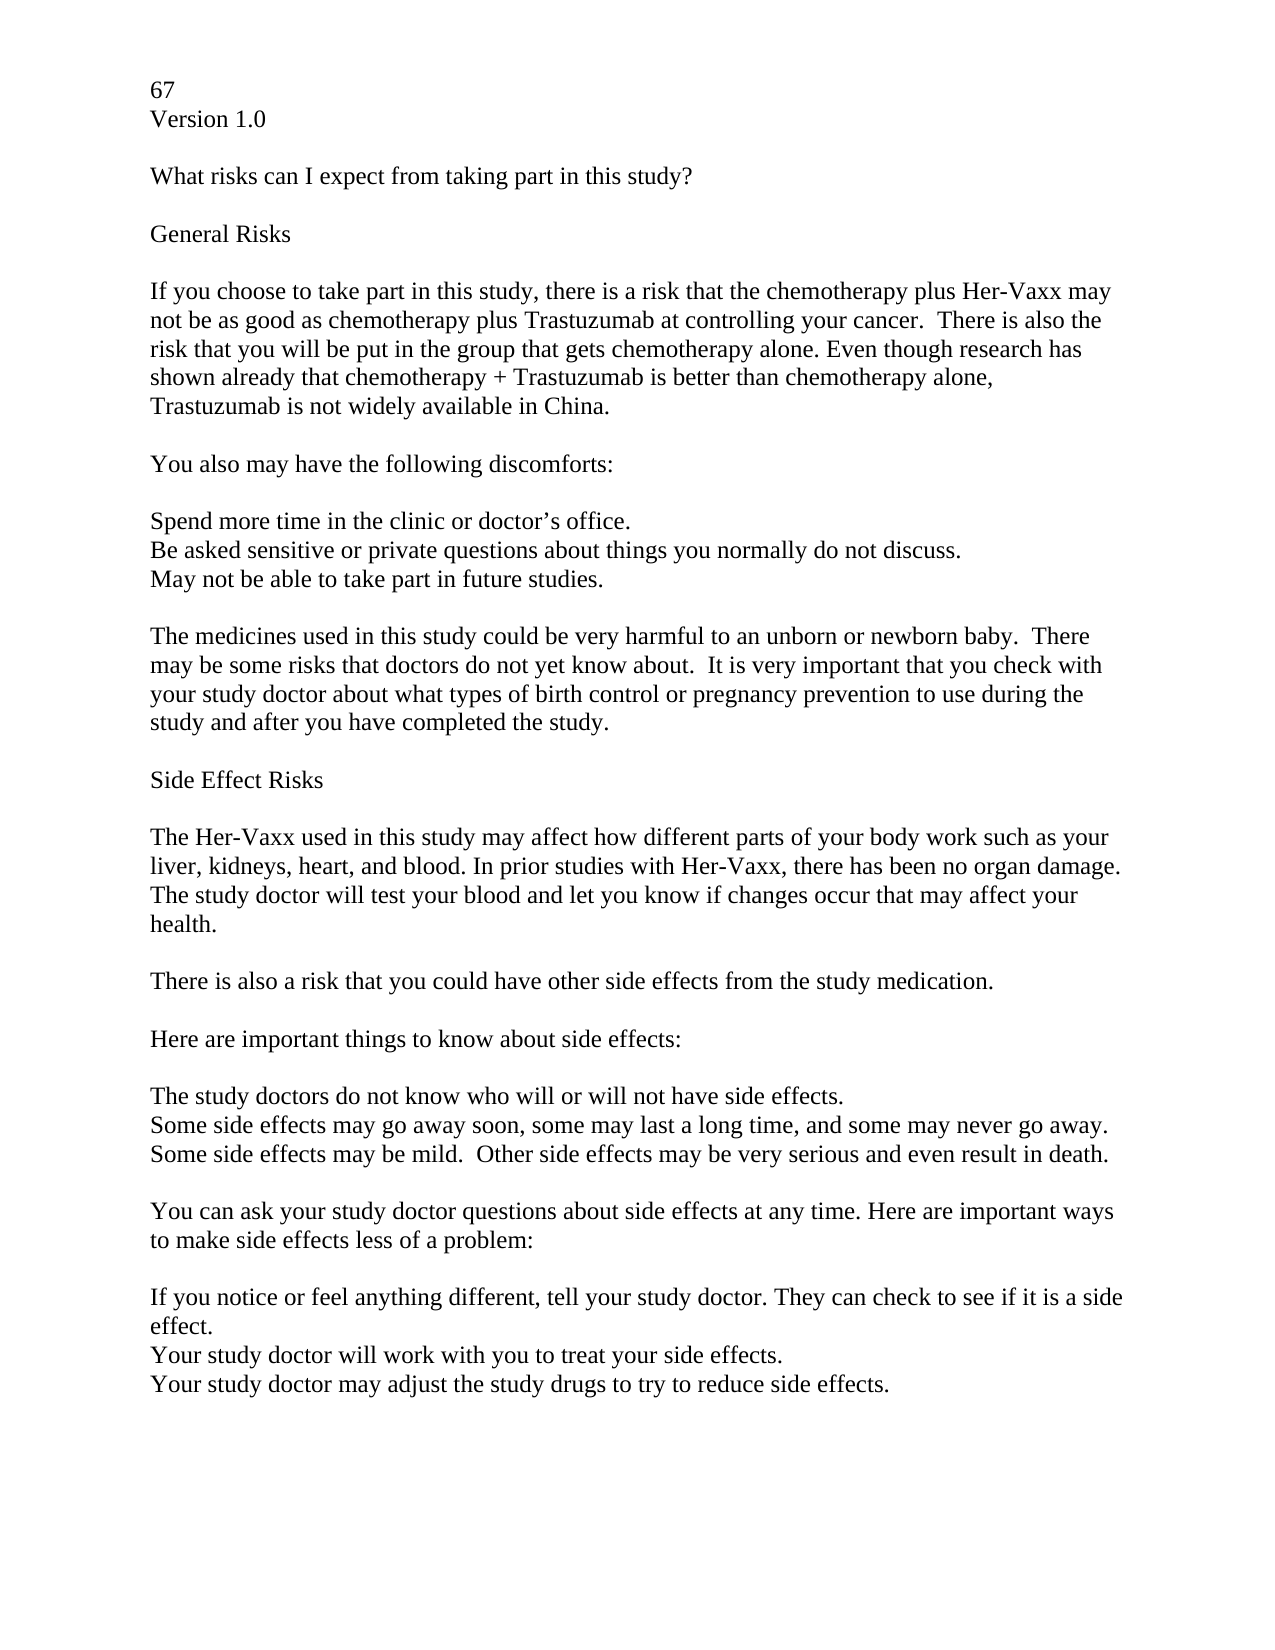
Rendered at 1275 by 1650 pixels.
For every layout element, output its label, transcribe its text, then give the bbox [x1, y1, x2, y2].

text Some side effects may go away soon, some may last a long time, and some may never go away. [150, 1110, 1125, 1139]
text The study doctors do not know who will or will not have side effects. [150, 1081, 1125, 1110]
text General Risks [150, 219, 1125, 247]
text Your study doctor will work with you to treat your side effects. [150, 1340, 1125, 1369]
text Your study doctor may adjust the study drugs to try to reduce side effects. [150, 1369, 1125, 1397]
text The medicines used in this study could be very harmful to an unborn or newborn baby. There may be some risks that doctors do not yet know about. It is very important that you check with your study doctor about what types of birth control or pregnancy prevention to use during the study and after you have completed the study. [150, 621, 1125, 736]
text Side Effect Risks [150, 765, 1125, 794]
text Spend more time in the clinic or doctor’s office. [150, 506, 1125, 535]
text May not be able to take part in future studies. [150, 564, 1125, 592]
text What risks can I expect from taking part in this study? [150, 161, 1125, 190]
text Be asked sensitive or private questions about things you normally do not discuss. [150, 535, 1125, 564]
text Some side effects may be mild. Other side effects may be very serious and even result in death. [150, 1139, 1125, 1167]
text The Her-Vaxx used in this study may affect how different parts of your body work such as your liver, kidneys, heart, and blood. In prior studies with Her-Vaxx, there has been no organ damage. The study doctor will test your blood and let you know if changes occur that may affect your health. [150, 822, 1125, 937]
text If you choose to take part in this study, there is a risk that the chemotherapy plus Her-Vaxx may not be as good as chemotherapy plus Trastuzumab at controlling your cancer. There is also the risk that you will be put in the group that gets chemotherapy alone. Even though research has shown already that chemotherapy + Trastuzumab is better than chemotherapy alone, Trastuzumab is not widely available in China. [150, 276, 1125, 420]
text Here are important things to know about side effects: [150, 1024, 1125, 1052]
text If you notice or feel anything different, tell your study doctor. They can check to see if it is a side effect. [150, 1282, 1125, 1340]
text You also may have the following discomforts: [150, 449, 1125, 477]
text There is also a risk that you could have other side effects from the study medication. [150, 966, 1125, 995]
text You can ask your study doctor questions about side effects at any time. Here are important ways to make side effects less of a problem: [150, 1196, 1125, 1254]
